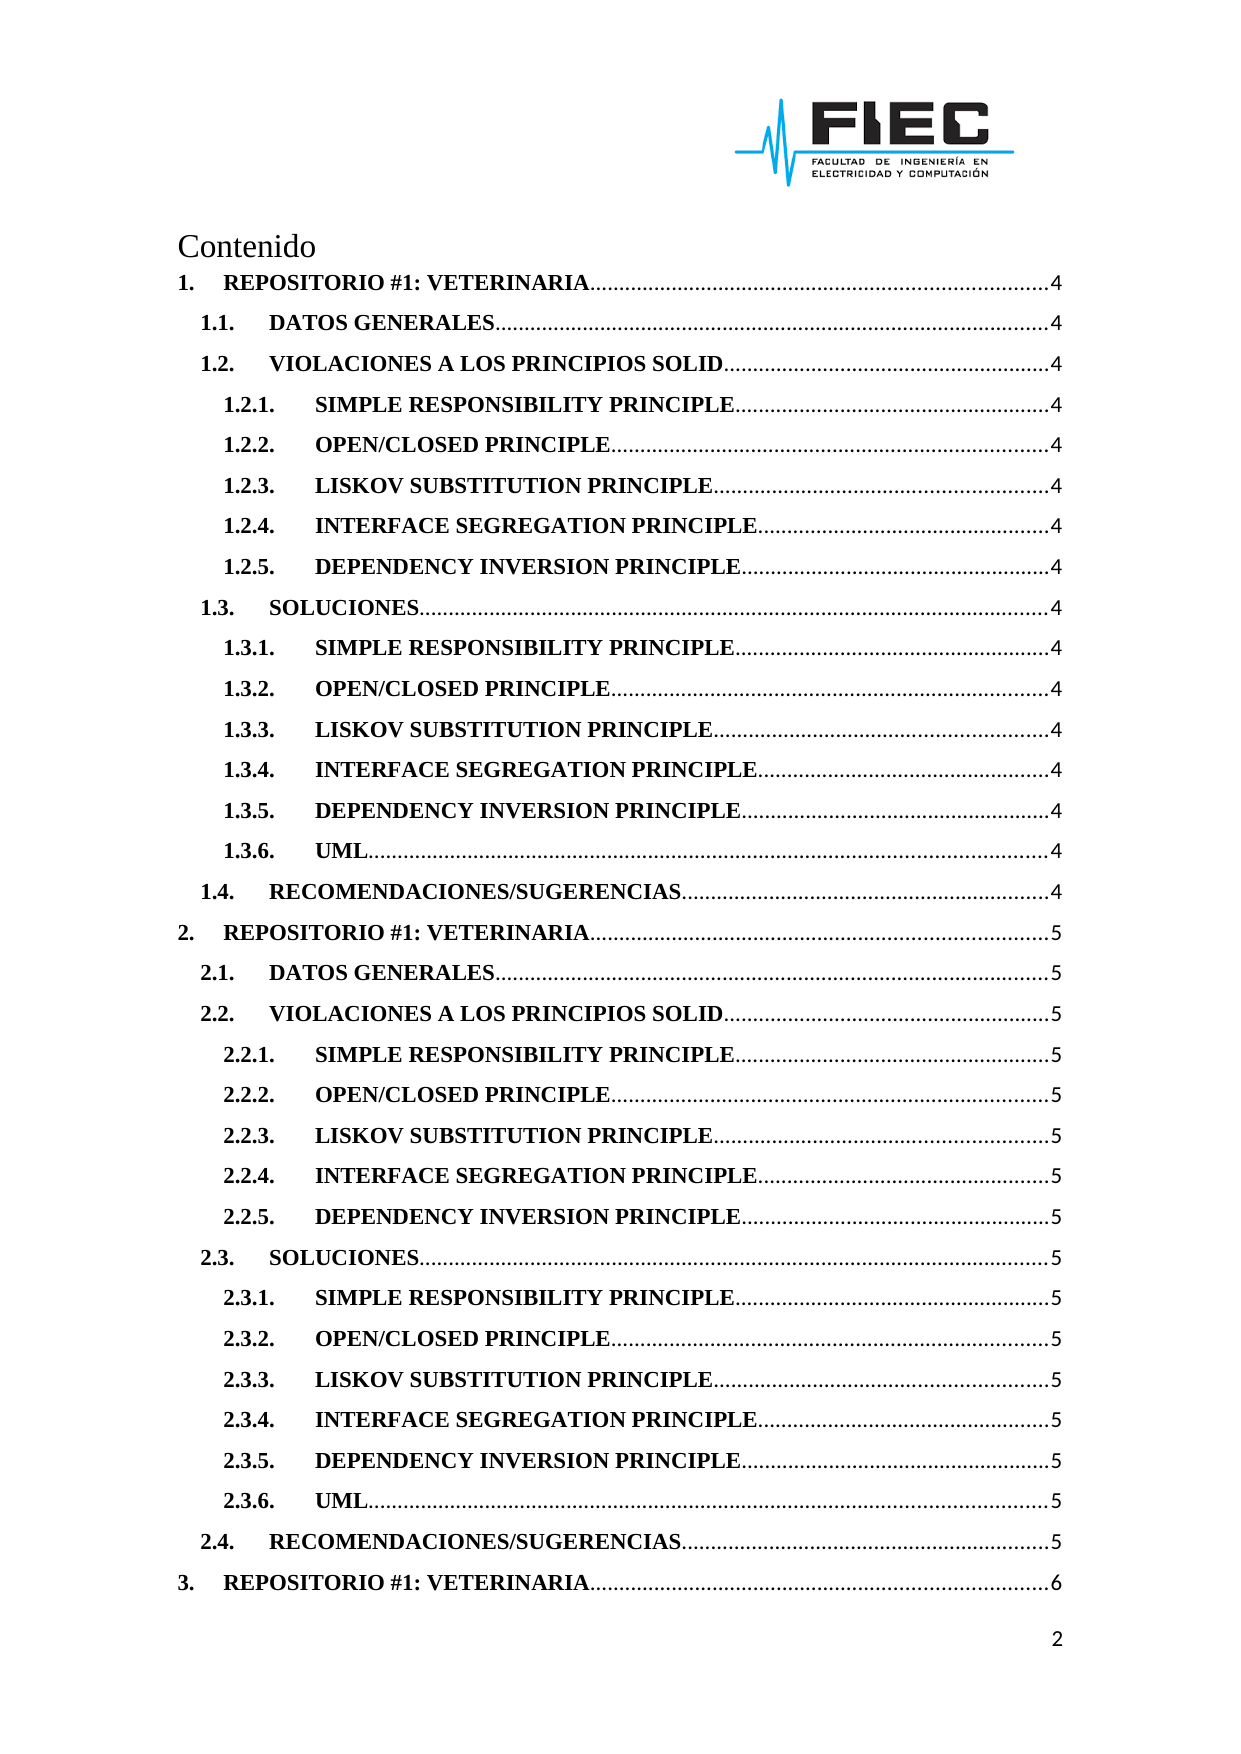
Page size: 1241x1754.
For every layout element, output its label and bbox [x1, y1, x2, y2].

picture [695, 73, 1064, 202]
